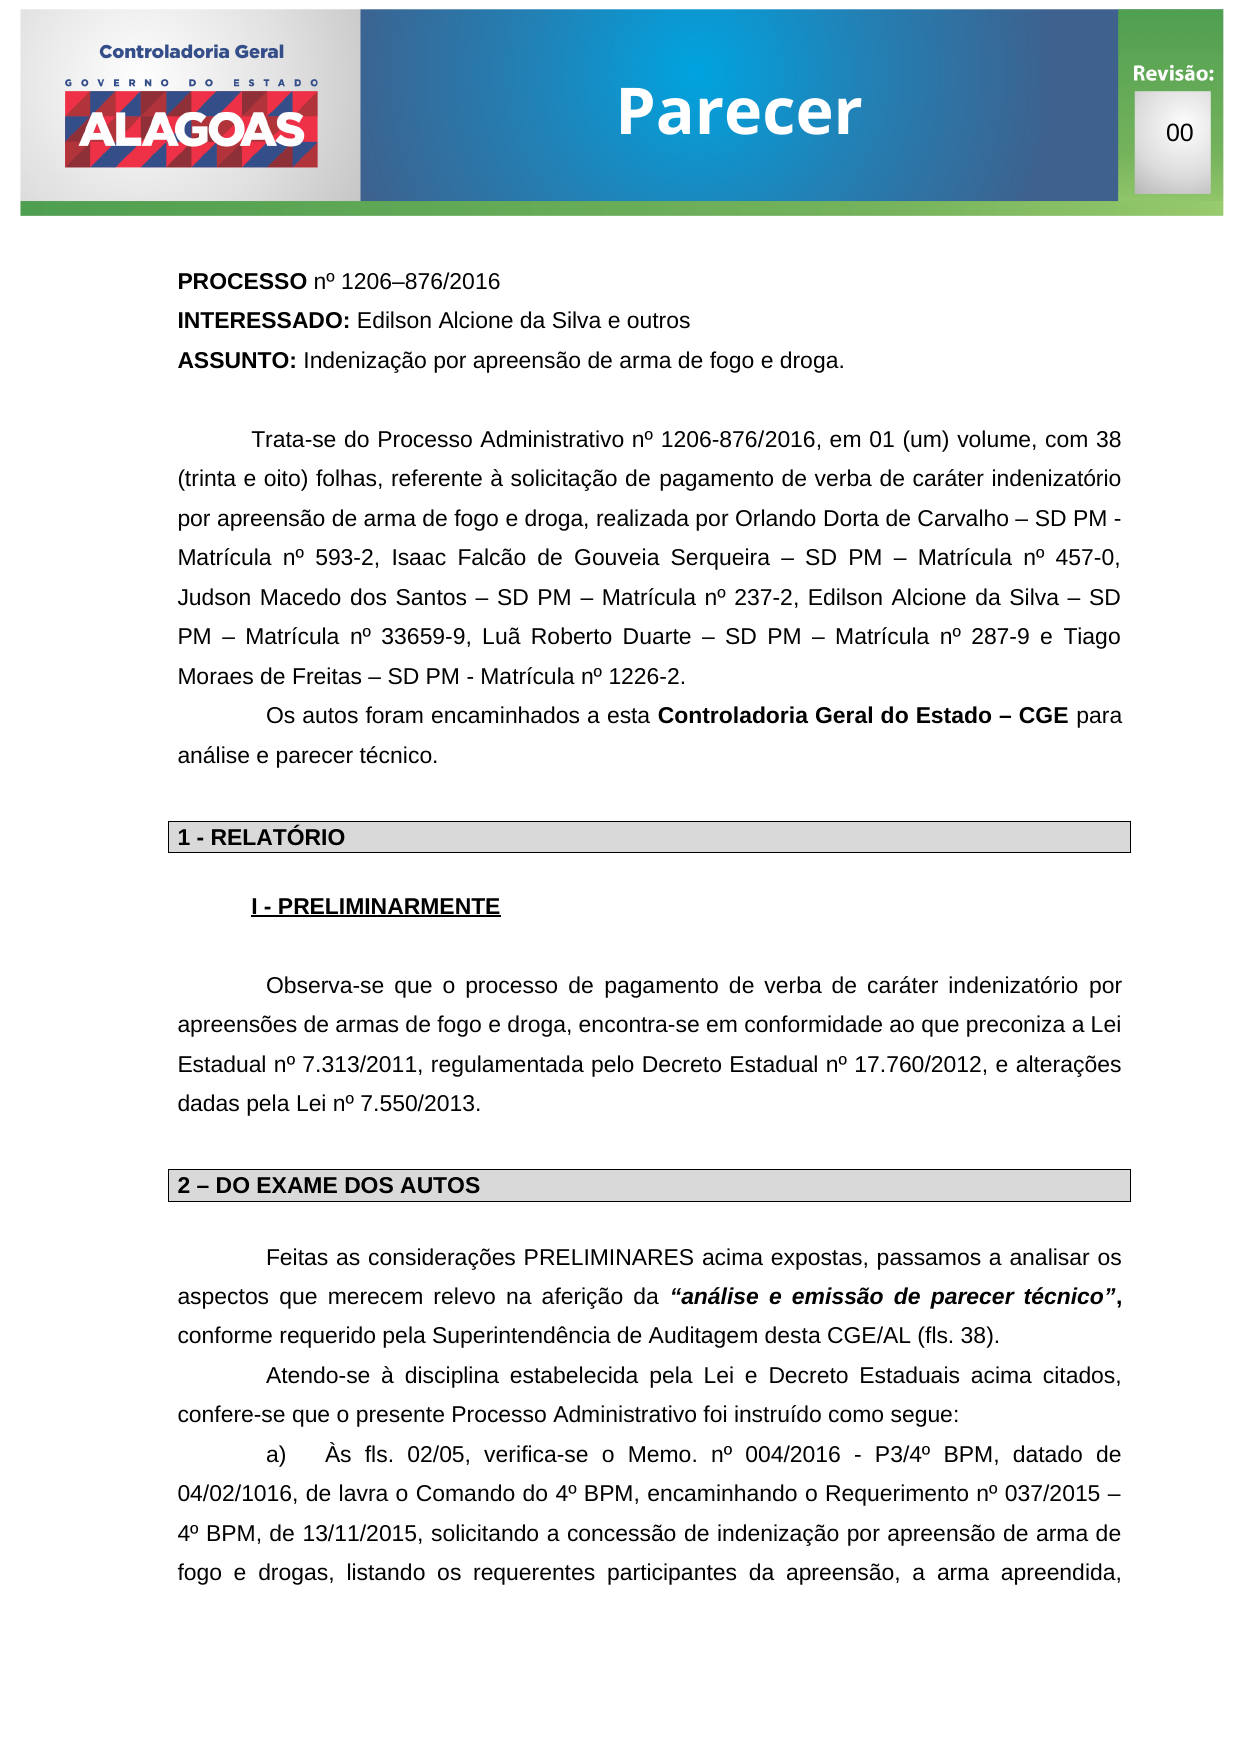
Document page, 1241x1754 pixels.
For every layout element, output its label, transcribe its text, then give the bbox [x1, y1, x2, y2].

text ASSUNTO: Indenização por apreensão de arma de fogo e droga. [177, 347, 1122, 373]
text Trata-se do Processo Administrativo nº 1206-876/2016, em 01 (um) volume, com 38 (trinta e oito) folhas, referente à solicitação de pagamento de verba de caráter indenizatório por apreensão de arma de fogo e droga, realizada por Orlando Dorta de Carvalho – SD PM - Matrícula nº 593-2, Isaac Falcão de Gouveia Serqueira – SD PM – Matrícula nº 457-0, Judson Macedo dos Santos – SD PM – Matrícula nº 237-2, Edilson Alcione da Silva – SD PM – Matrícula nº 33659-9, Luã Roberto Duarte – SD PM – Matrícula nº 287-9 e Tiago Moraes de Freitas – SD PM - Matrícula nº 1226-2. [177, 426, 1122, 689]
text Observa-se que o processo de pagamento de verba de caráter indenizatório por apreensões de armas de fogo e droga, encontra-se em conformidade ao que preconiza a Lei Estadual nº 7.313/2011, regulamentada pelo Decreto Estadual nº 17.760/2012, e alterações dadas pela Lei nº 7.550/2013. [177, 972, 1122, 1116]
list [177, 1441, 1122, 1586]
picture [20, 9, 1224, 216]
text PROCESSO nº 1206–876/2016 [177, 268, 1122, 294]
text Feitas as considerações PRELIMINARES acima expostas, passamos a analisar os aspectos que merecem relevo na aferição da “análise e emissão de parecer técnico”, conforme requerido pela Superintendência de Auditagem desta CGE/AL (fls. 38). [177, 1243, 1122, 1349]
text 1 - RELATÓRIO [169, 822, 1130, 852]
text 2 – DO EXAME DOS AUTOS [169, 1170, 1130, 1201]
text Os autos foram encaminhados a esta Controladoria Geral do Estado – CGE para análise e parecer técnico. [177, 702, 1122, 768]
text INTERESSADO: Edilson Alcione da Silva e outros [177, 307, 1122, 334]
text Atendo-se à disciplina estabelecida pela Lei e Decreto Estaduais acima citados, confere-se que o presente Processo Administrativo foi instruído como segue: [177, 1362, 1122, 1428]
text I - PRELIMINARMENTE [177, 893, 1122, 919]
